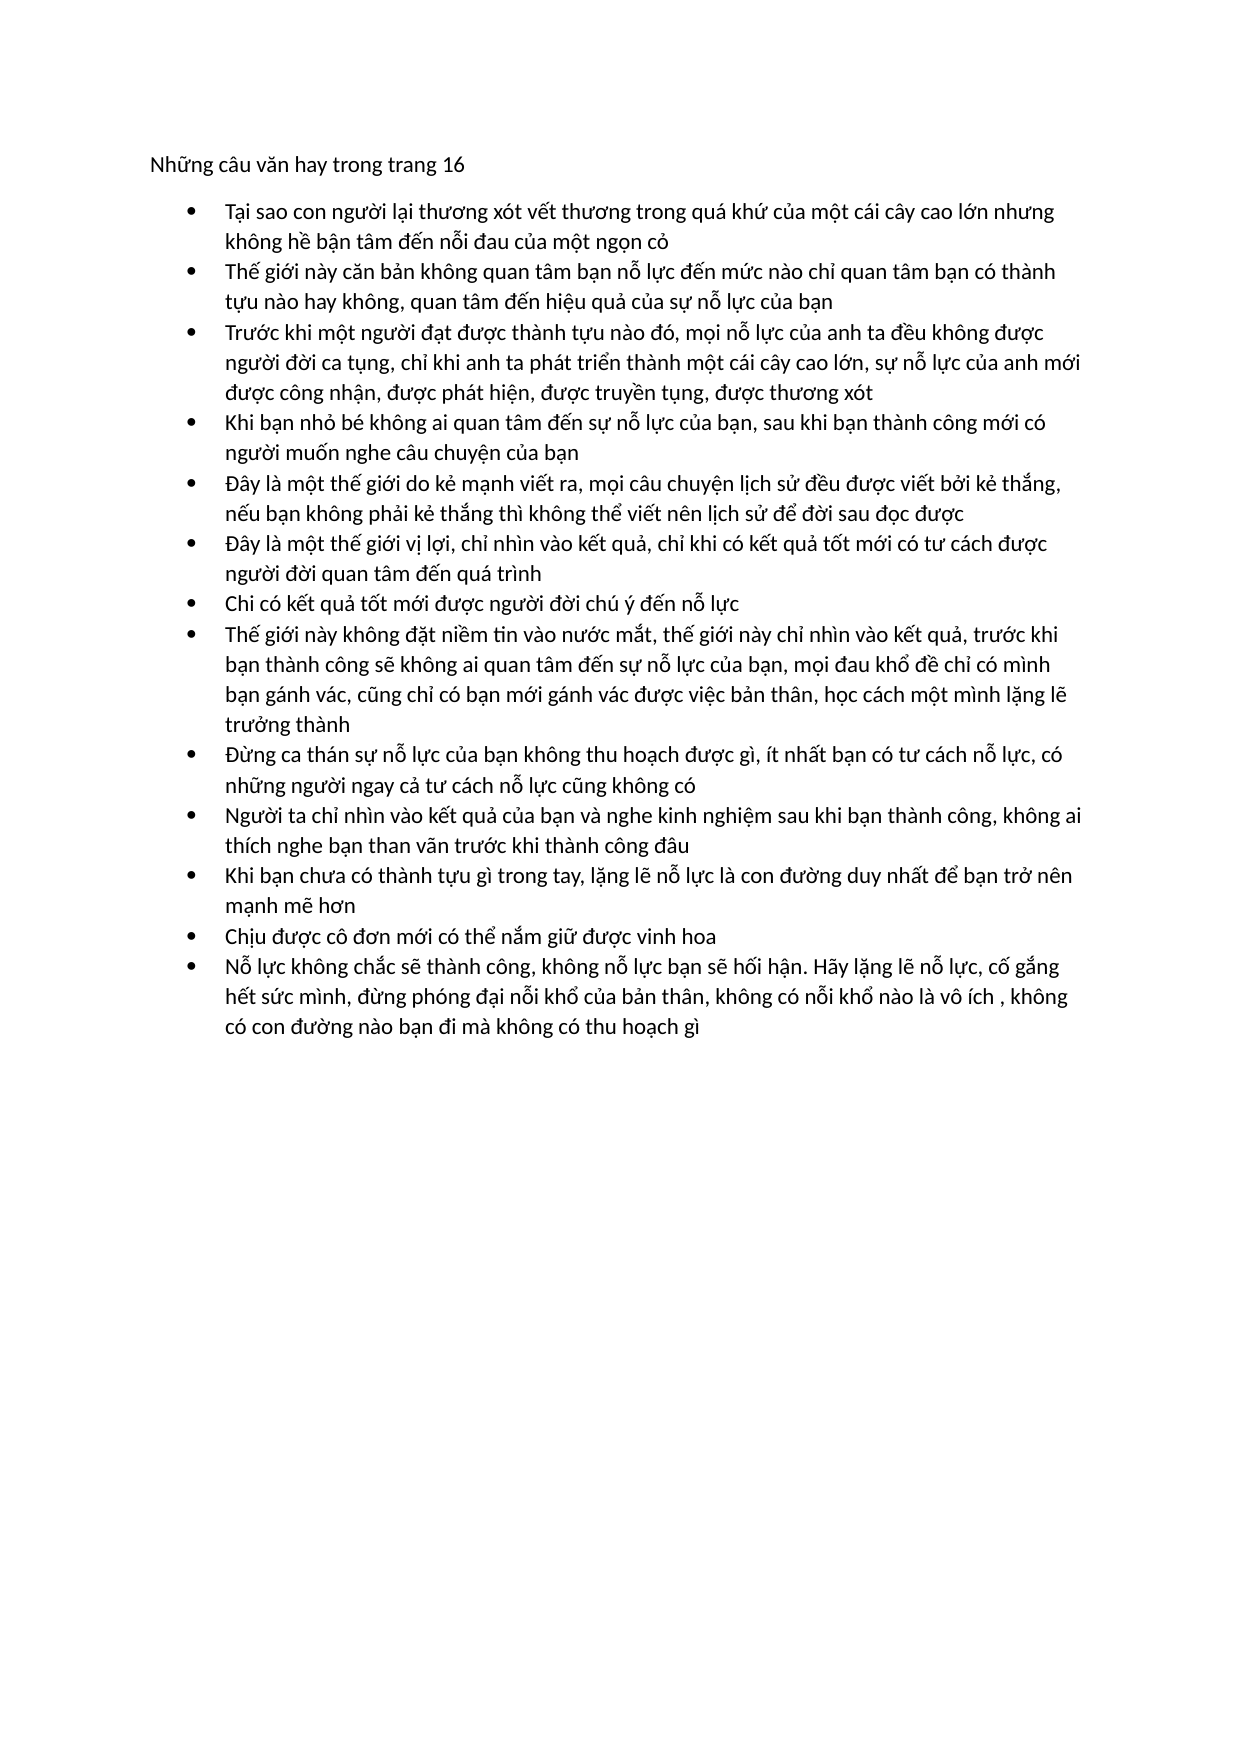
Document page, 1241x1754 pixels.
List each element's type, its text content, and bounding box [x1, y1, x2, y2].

list Đây là một thế giới do kẻ mạnh viết ra, mọi câu chuyện lịch sử đều được viết bởi kẻ thắng, nếu bạn không phải kẻ thắng thì không thể viết nên lịch sử để đời sau đọc được [187, 469, 1090, 527]
list Người ta chỉ nhìn vào kết quả của bạn và nghe kinh nghiệm sau khi bạn thành công, không ai thích nghe bạn than vãn trước khi thành công đâu [187, 801, 1090, 859]
text Những câu văn hay trong trang 16 [150, 150, 1090, 178]
list Nỗ lực không chắc sẽ thành công, không nỗ lực bạn sẽ hối hận. Hãy lặng lẽ nỗ lực, cố gắng hết sức mình, đừng phóng đại nỗi khổ của bản thân, không có nỗi khổ nào là vô ích , không có con đường nào bạn đi mà không có thu hoạch gì [187, 952, 1090, 1041]
list Đây là một thế giới vị lợi, chỉ nhìn vào kết quả, chỉ khi có kết quả tốt mới có tư cách được người đời quan tâm đến quá trình [187, 529, 1090, 587]
list Chi có kết quả tốt mới được người đời chú ý đến nỗ lực [187, 589, 1090, 618]
list Khi bạn nhỏ bé không ai quan tâm đến sự nỗ lực của bạn, sau khi bạn thành công mới có người muốn nghe câu chuyện của bạn [187, 408, 1090, 467]
list Tại sao con người lại thương xót vết thương trong quá khứ của một cái cây cao lớn nhưng không hề bận tâm đến nỗi đau của một ngọn cỏ [187, 197, 1090, 255]
list Khi bạn chưa có thành tựu gì trong tay, lặng lẽ nỗ lực là con đường duy nhất để bạn trở nên mạnh mẽ hơn [187, 861, 1090, 920]
list Thế giới này căn bản không quan tâm bạn nỗ lực đến mức nào chỉ quan tâm bạn có thành tựu nào hay không, quan tâm đến hiệu quả của sự nỗ lực của bạn [187, 257, 1090, 316]
list Trước khi một người đạt được thành tựu nào đó, mọi nỗ lực của anh ta đều không được người đời ca tụng, chỉ khi anh ta phát triển thành một cái cây cao lớn, sự nỗ lực của anh mới được công nhận, được phát hiện, được truyền tụng, được thương xót [187, 318, 1090, 406]
list Thế giới này không đặt niềm tin vào nước mắt, thế giới này chỉ nhìn vào kết quả, trước khi bạn thành công sẽ không ai quan tâm đến sự nỗ lực của bạn, mọi đau khổ đề chỉ có mình bạn gánh vác, cũng chỉ có bạn mới gánh vác được việc bản thân, học cách một mình lặng lẽ trưởng thành [187, 620, 1090, 738]
list Chịu được cô đơn mới có thể nắm giữ được vinh hoa [187, 922, 1090, 950]
list Đừng ca thán sự nỗ lực của bạn không thu hoạch được gì, ít nhất bạn có tư cách nỗ lực, có những người ngay cả tư cách nỗ lực cũng không có [187, 741, 1090, 799]
